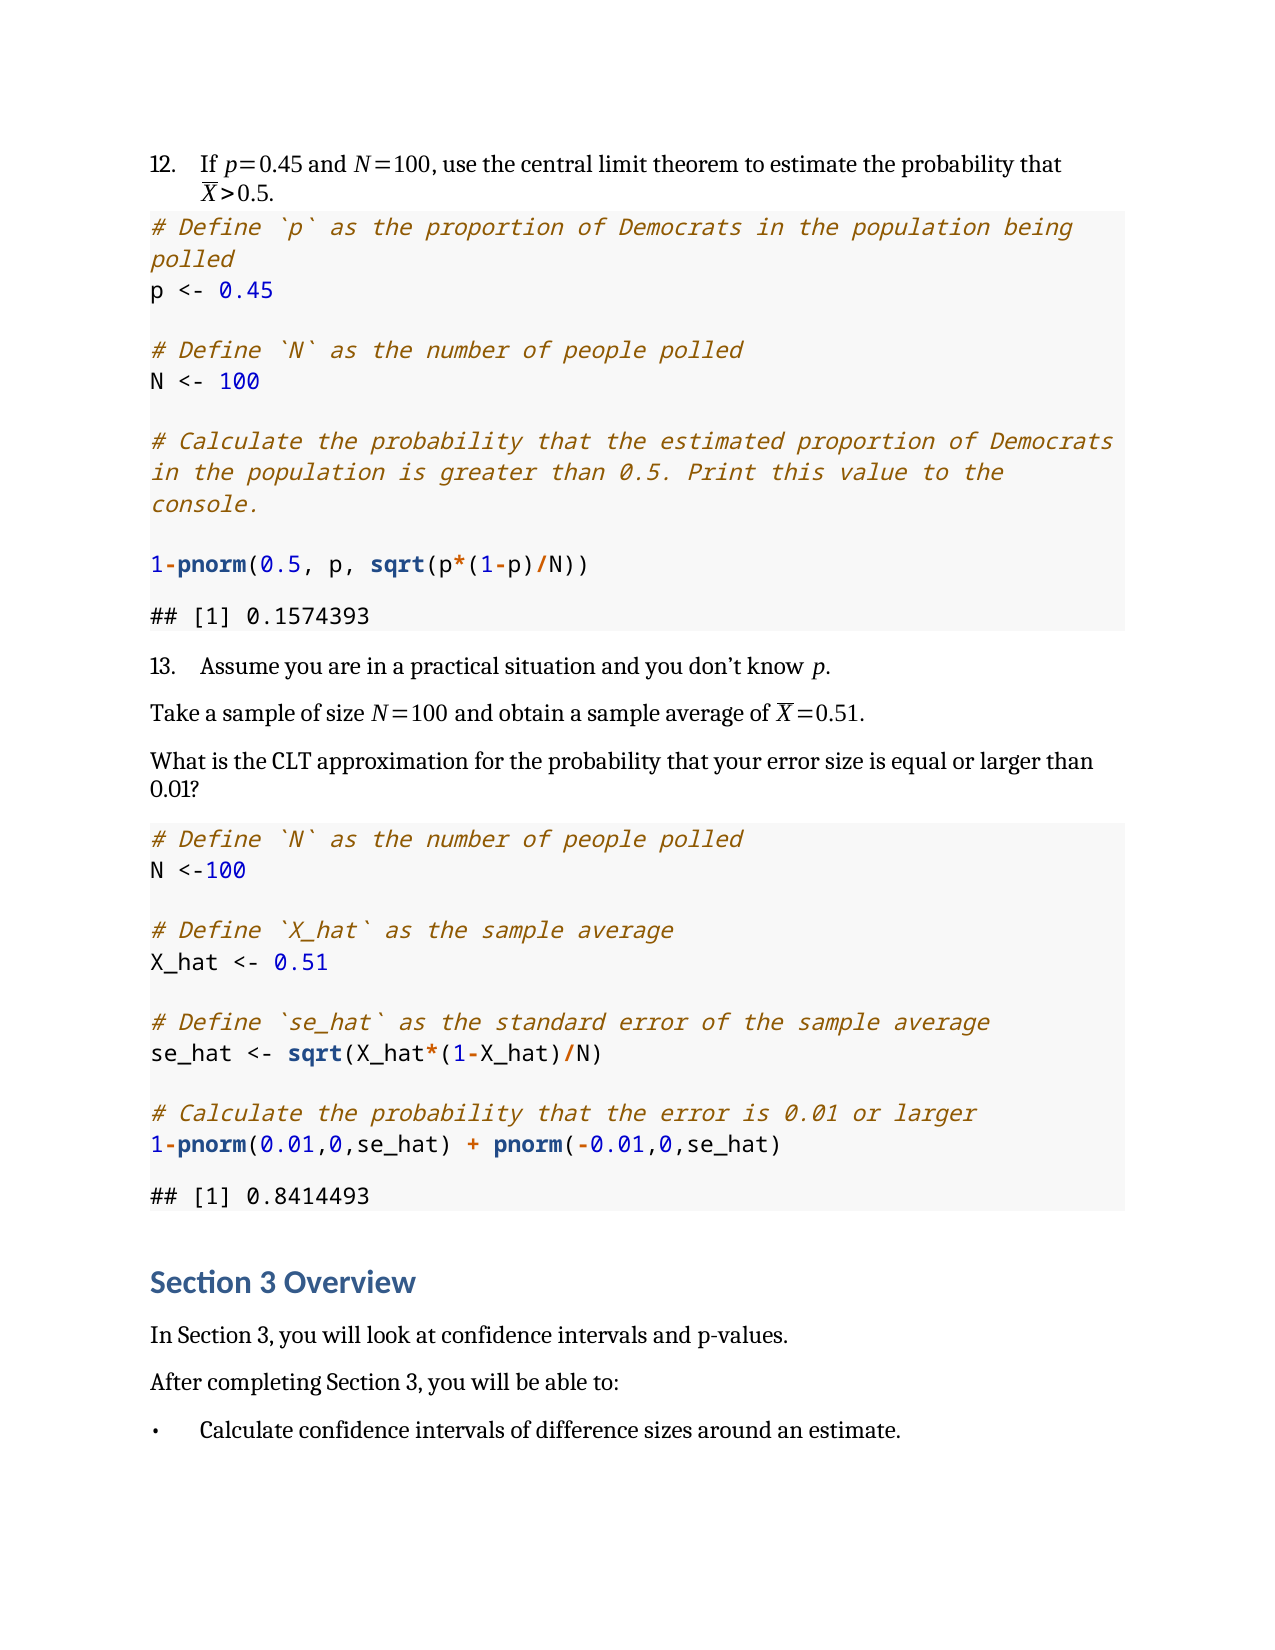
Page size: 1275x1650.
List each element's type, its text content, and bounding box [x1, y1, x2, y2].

subtitle Section 3 Overview [150, 1261, 1125, 1302]
list Assume you are in a practical situation and you don’t know . [150, 652, 1125, 680]
text # Define `p` as the proportion of Democrats in the population being polled p <- 0.45 # Define `N` as the number of people polled N <- 100 # Calculate the probability that the estimated proportion of Democrats in the population is greater than 0.5. Print this value to the console. 1-pnorm(0.5, p, sqrt(p*(1-p)/N)) [150, 211, 1125, 579]
list Calculate confidence intervals of difference sizes around an estimate. [150, 1416, 1125, 1444]
text Take a sample of size and obtain a sample average of . [150, 699, 1125, 728]
text ## [1] 0.8414493 [150, 1180, 1125, 1211]
text In Section 3, you will look at confidence intervals and p-values. [150, 1321, 1125, 1349]
text After completing Section 3, you will be able to: [150, 1368, 1125, 1397]
text ## [1] 0.1574393 [150, 599, 1125, 631]
text What is the CLT approximation for the probability that your error size is equal or larger than 0.01? [150, 747, 1125, 804]
text # Define `N` as the number of people polled N <-100 # Define `X_hat` as the sample average X_hat <- 0.51 # Define `se_hat` as the standard error of the sample average se_hat <- sqrt(X_hat*(1-X_hat)/N) # Calculate the probability that the error is 0.01 or larger 1-pnorm(0.01,0,se_hat) + pnorm(-0.01,0,se_hat) [150, 823, 1125, 1159]
list If and , use the central limit theorem to estimate the probability that . [150, 150, 1125, 207]
